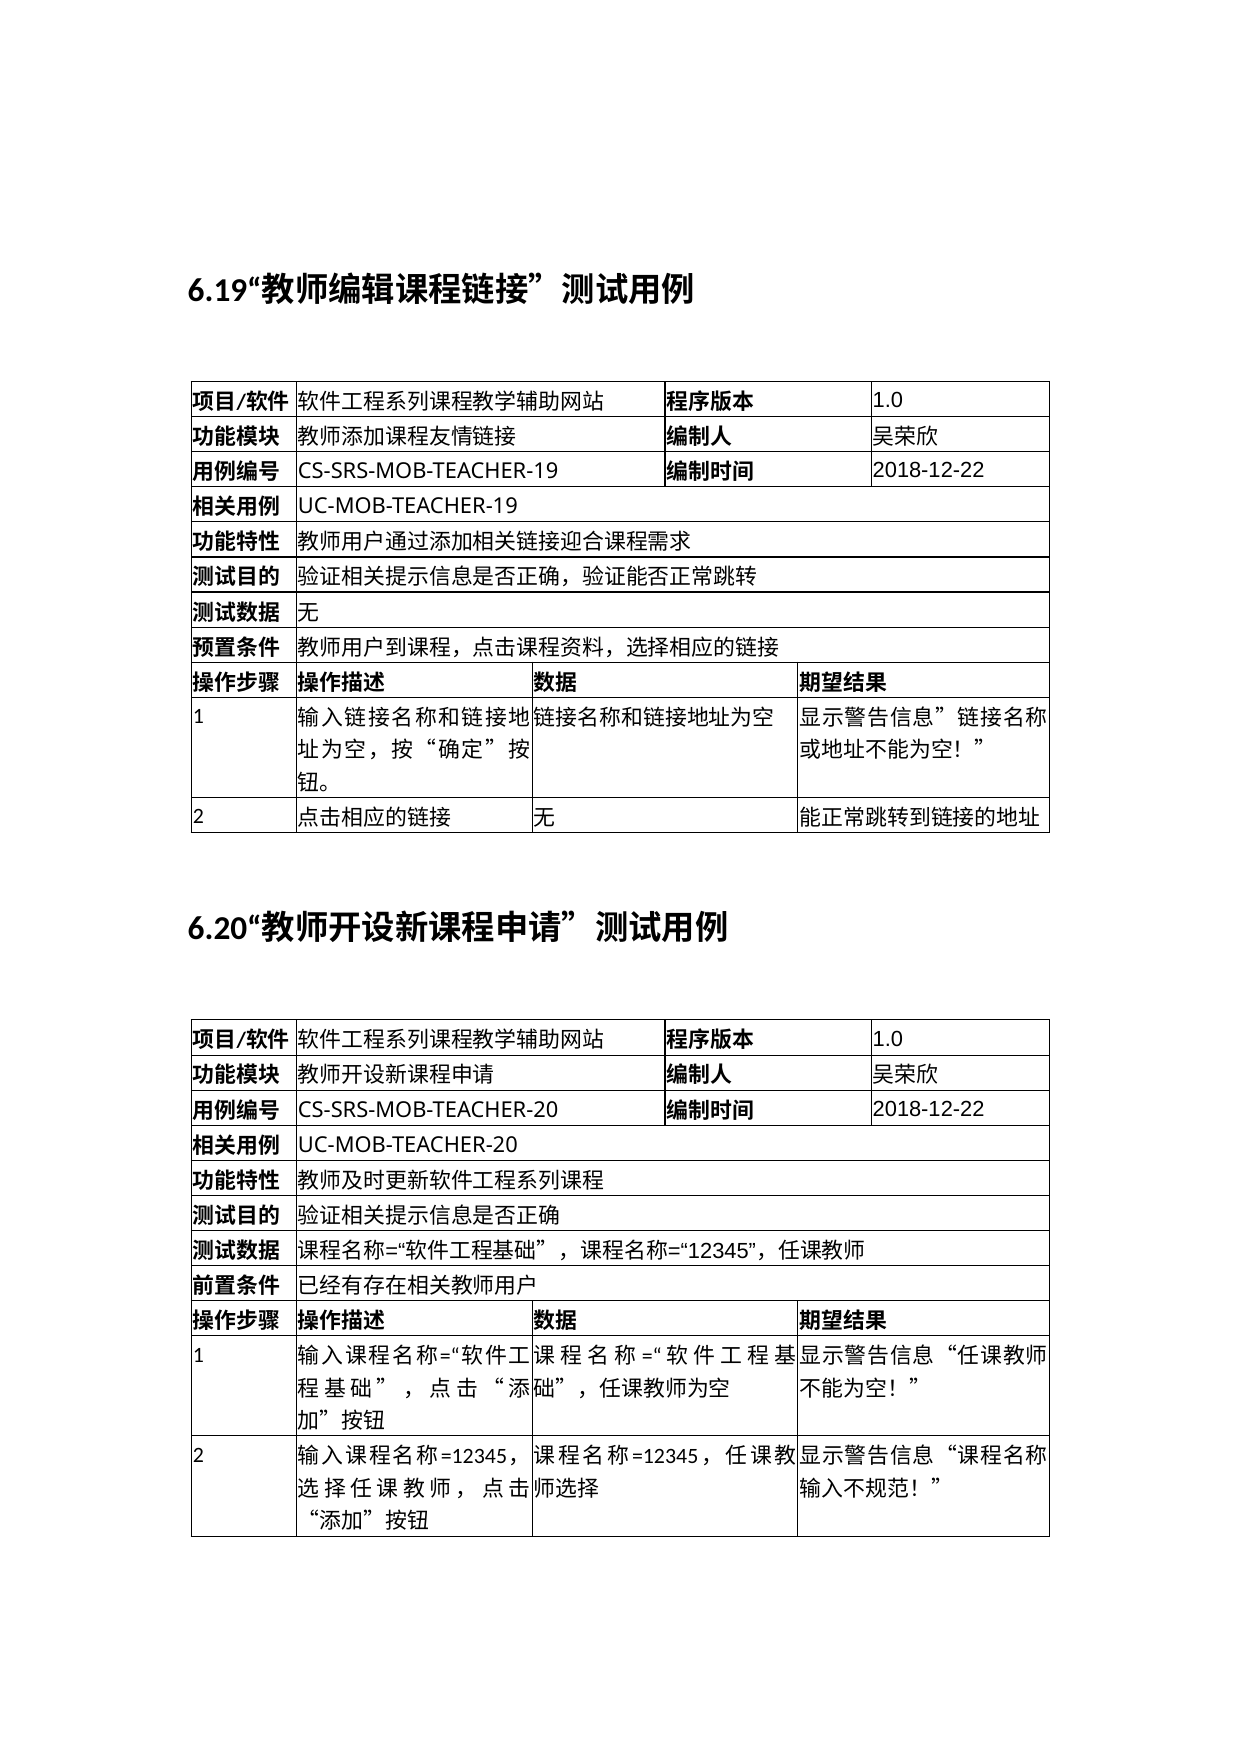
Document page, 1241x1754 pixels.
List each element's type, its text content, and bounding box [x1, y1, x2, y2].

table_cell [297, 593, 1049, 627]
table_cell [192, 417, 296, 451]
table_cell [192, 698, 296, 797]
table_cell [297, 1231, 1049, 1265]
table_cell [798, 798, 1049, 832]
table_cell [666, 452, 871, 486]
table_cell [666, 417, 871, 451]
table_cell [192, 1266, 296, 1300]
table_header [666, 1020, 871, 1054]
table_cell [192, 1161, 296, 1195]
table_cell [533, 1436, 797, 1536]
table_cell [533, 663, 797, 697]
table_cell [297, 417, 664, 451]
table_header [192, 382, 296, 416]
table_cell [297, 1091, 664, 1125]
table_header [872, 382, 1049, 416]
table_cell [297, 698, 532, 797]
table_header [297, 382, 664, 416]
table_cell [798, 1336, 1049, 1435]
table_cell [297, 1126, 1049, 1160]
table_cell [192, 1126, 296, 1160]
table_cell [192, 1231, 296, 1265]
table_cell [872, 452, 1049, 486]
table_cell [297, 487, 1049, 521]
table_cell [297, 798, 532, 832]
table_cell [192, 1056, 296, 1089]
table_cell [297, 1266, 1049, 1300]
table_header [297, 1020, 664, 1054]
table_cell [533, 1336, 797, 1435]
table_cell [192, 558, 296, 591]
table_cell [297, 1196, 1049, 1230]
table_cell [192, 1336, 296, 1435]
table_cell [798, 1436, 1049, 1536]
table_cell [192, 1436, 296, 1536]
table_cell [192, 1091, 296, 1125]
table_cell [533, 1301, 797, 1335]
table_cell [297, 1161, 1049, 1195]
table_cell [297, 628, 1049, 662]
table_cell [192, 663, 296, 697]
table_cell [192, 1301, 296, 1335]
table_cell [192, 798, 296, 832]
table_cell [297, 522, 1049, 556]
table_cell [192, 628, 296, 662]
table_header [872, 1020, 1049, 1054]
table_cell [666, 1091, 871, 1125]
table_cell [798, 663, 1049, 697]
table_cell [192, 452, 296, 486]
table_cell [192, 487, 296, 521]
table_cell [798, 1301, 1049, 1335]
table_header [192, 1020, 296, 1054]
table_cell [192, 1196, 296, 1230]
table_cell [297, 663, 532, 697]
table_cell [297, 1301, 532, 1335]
subtitle 6.19“教师编辑课程链接”测试用例 [187, 254, 1053, 319]
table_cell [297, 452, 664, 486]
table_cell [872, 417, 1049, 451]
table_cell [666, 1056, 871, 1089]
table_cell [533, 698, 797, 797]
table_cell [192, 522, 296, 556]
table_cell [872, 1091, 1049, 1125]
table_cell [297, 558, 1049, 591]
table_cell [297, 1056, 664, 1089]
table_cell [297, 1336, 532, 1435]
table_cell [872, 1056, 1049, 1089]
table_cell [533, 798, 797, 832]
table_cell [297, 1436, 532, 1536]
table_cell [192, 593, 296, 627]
subtitle 6.20“教师开设新课程申请”测试用例 [187, 893, 1053, 958]
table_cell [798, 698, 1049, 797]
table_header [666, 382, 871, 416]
